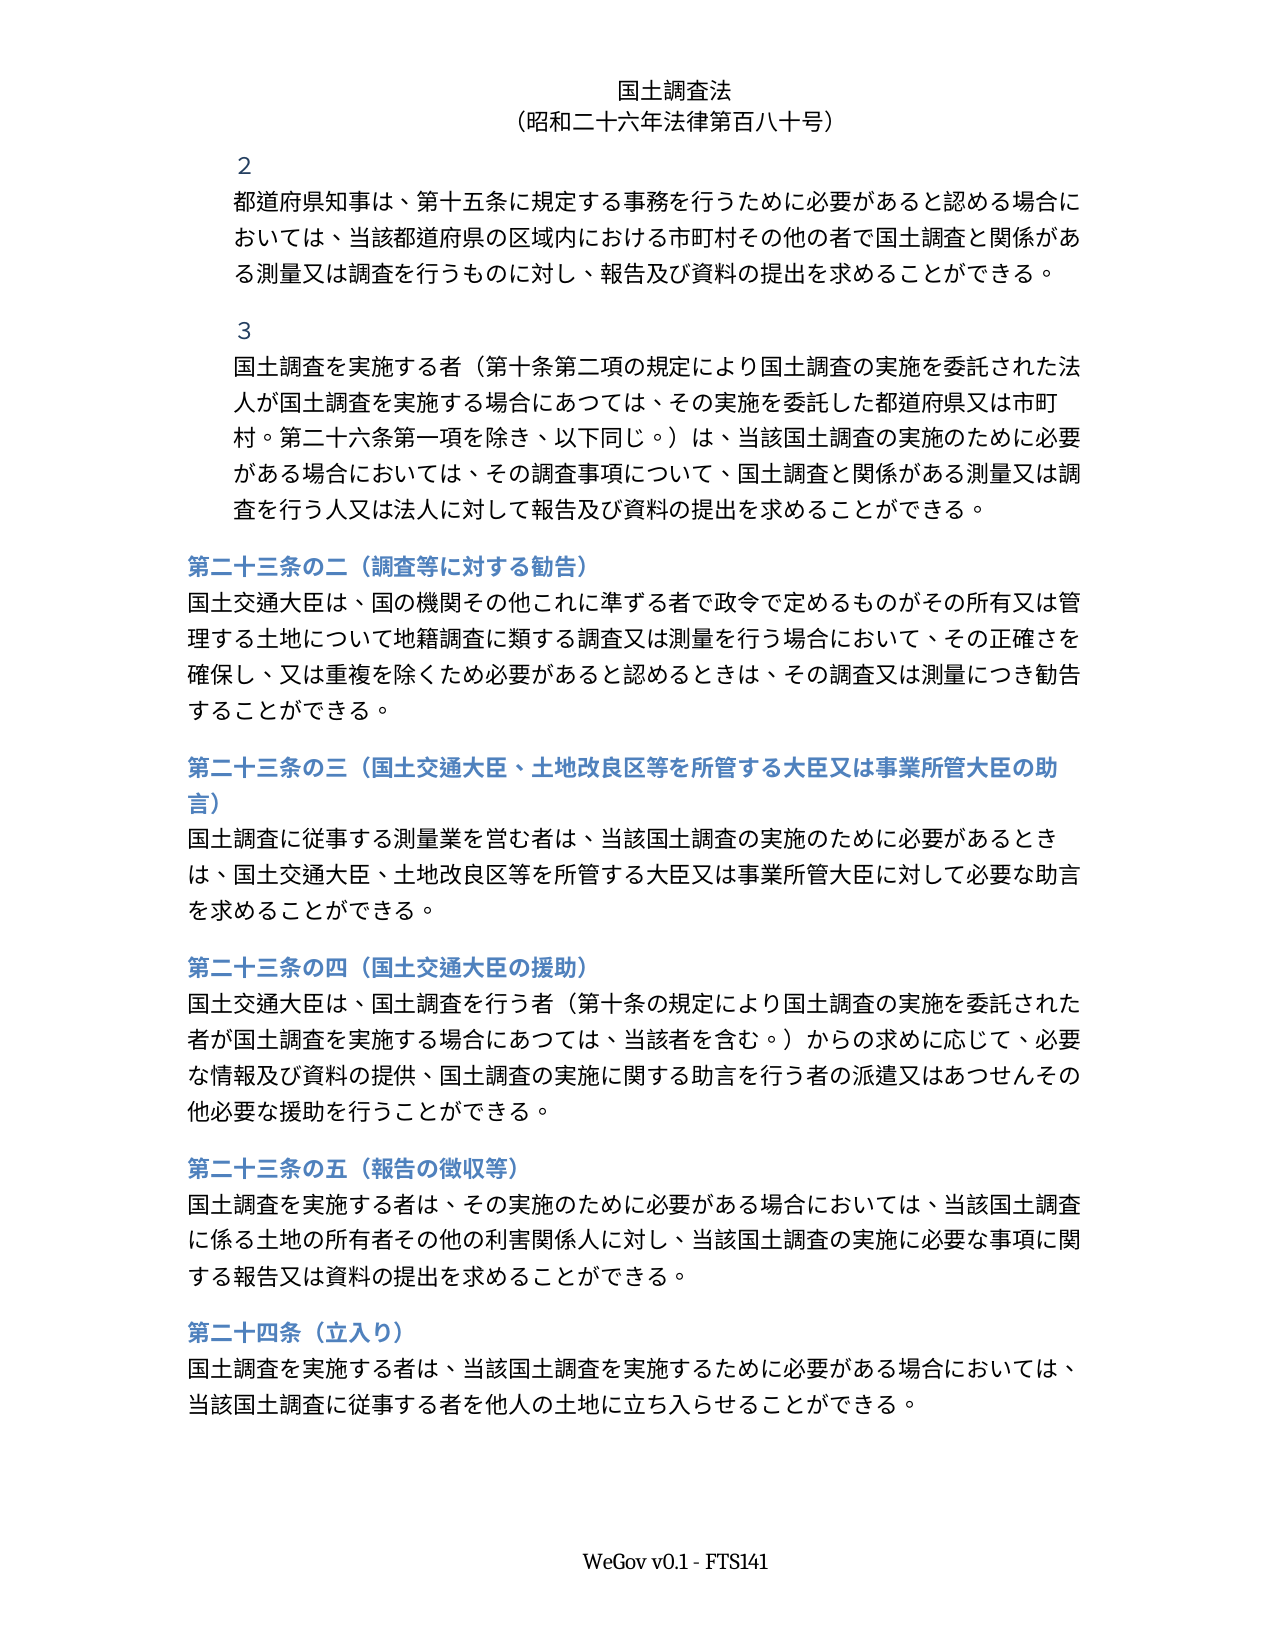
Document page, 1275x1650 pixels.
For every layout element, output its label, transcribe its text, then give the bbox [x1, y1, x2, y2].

subtitle 第二十三条の五（報告の徴収等） [187, 1153, 1087, 1184]
subtitle 第二十三条の二（調査等に対する勧告） [187, 551, 1087, 582]
text 国土調査を実施する者（第十条第二項の規定により国土調査の実施を委託された法人が国土調査を実施する場合にあつては、その実施を委託した都道府県又は市町村。第二十六条第一項を除き、以下同じ。）は、当該国土調査の実施のために必要がある場合においては、その調査事項について、国土調査と関係がある測量又は調査を行う人又は法人に対して報告及び資料の提出を求めることができる。 [233, 351, 1087, 526]
subtitle 第二十三条の四（国土交通大臣の援助） [187, 952, 1087, 983]
subtitle ３ [233, 314, 1087, 346]
subtitle ２ [233, 150, 1087, 181]
text 国土交通大臣は、国の機関その他これに準ずる者で政令で定めるものがその所有又は管理する土地について地籍調査に類する調査又は測量を行う場合において、その正確さを確保し、又は重複を除くため必要があると認めるときは、その調査又は測量につき勧告することができる。 [187, 587, 1087, 726]
text 国土調査に従事する測量業を営む者は、当該国土調査の実施のために必要があるときは、国土交通大臣、土地改良区等を所管する大臣又は事業所管大臣に対して必要な助言を求めることができる。 [187, 823, 1087, 927]
text 国土調査を実施する者は、その実施のために必要がある場合においては、当該国土調査に係る土地の所有者その他の利害関係人に対し、当該国土調査の実施に必要な事項に関する報告又は資料の提出を求めることができる。 [187, 1188, 1087, 1292]
text 国土交通大臣は、国土調査を行う者（第十条の規定により国土調査の実施を委託された者が国土調査を実施する場合にあつては、当該者を含む。）からの求めに応じて、必要な情報及び資料の提供、国土調査の実施に関する助言を行う者の派遣又はあつせんその他必要な援助を行うことができる。 [187, 988, 1087, 1127]
subtitle 第二十三条の三（国土交通大臣、土地改良区等を所管する大臣又は事業所管大臣の助言） [187, 752, 1087, 819]
subtitle 第二十四条（立入り） [187, 1317, 1087, 1348]
text 国土調査を実施する者は、当該国土調査を実施するために必要がある場合においては、当該国土調査に従事する者を他人の土地に立ち入らせることができる。 [187, 1353, 1087, 1420]
text 都道府県知事は、第十五条に規定する事務を行うために必要があると認める場合においては、当該都道府県の区域内における市町村その他の者で国土調査と関係がある測量又は調査を行うものに対し、報告及び資料の提出を求めることができる。 [233, 186, 1087, 289]
